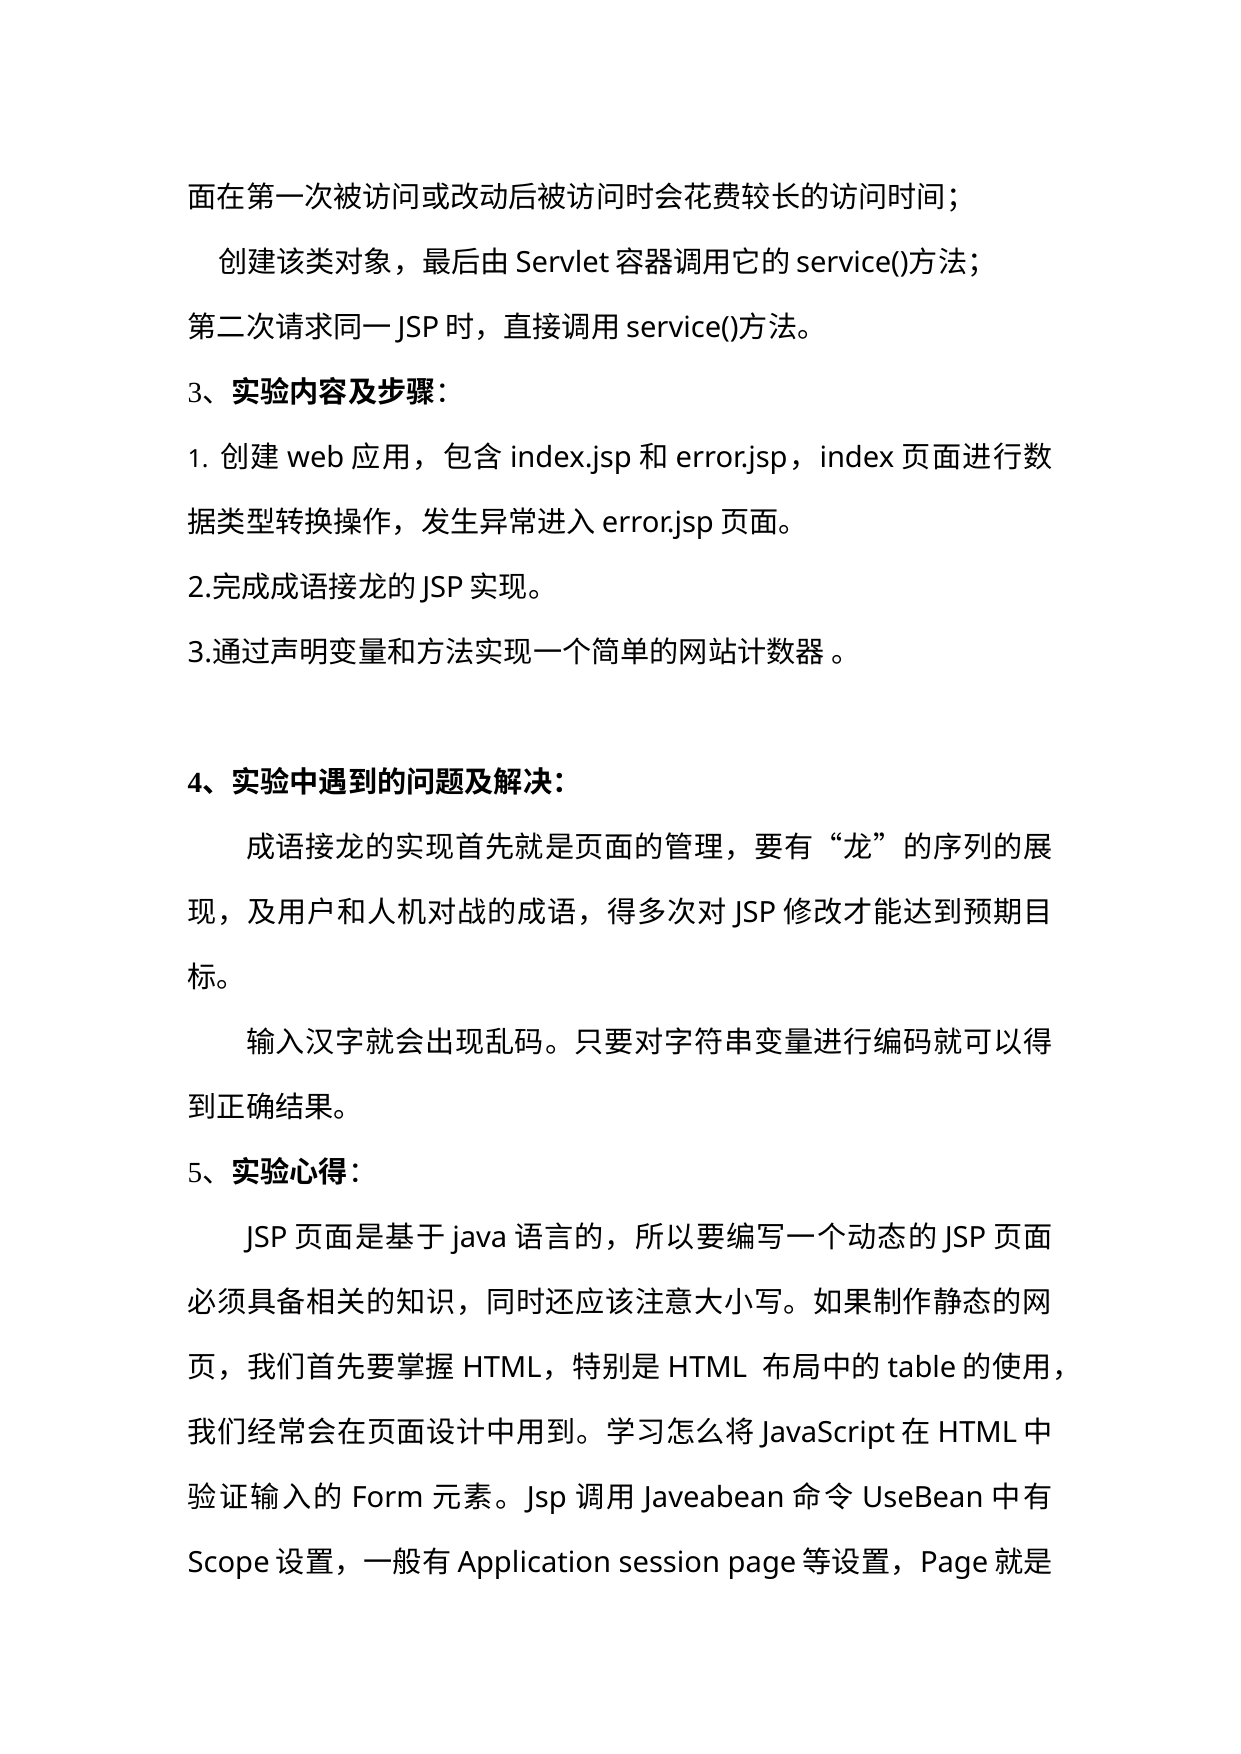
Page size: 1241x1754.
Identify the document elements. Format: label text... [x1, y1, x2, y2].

list 创建web应用，包含index.jsp和error.jsp，index页面进行数据类型转换操作，发生异常进入error.jsp页面。 [187, 422, 1053, 552]
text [187, 162, 1053, 357]
text 3.通过声明变量和方法实现一个简单的网站计数器 。 [187, 617, 1053, 682]
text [187, 1202, 1053, 1592]
list 输入汉字就会出现乱码。只要对字符串变量进行编码就可以得到正确结果。 [187, 1007, 1053, 1137]
list 5、实验心得： [187, 1137, 1053, 1202]
text 2.完成成语接龙的JSP实现。 [187, 552, 1053, 617]
list 3、实验内容及步骤： [187, 357, 1053, 422]
list 实验中遇到的问题及解决： [187, 747, 1053, 812]
list 成语接龙的实现首先就是页面的管理，要有“龙”的序列的展现，及用户和人机对战的成语，得多次对JSP修改才能达到预期目标。 [187, 812, 1053, 1007]
